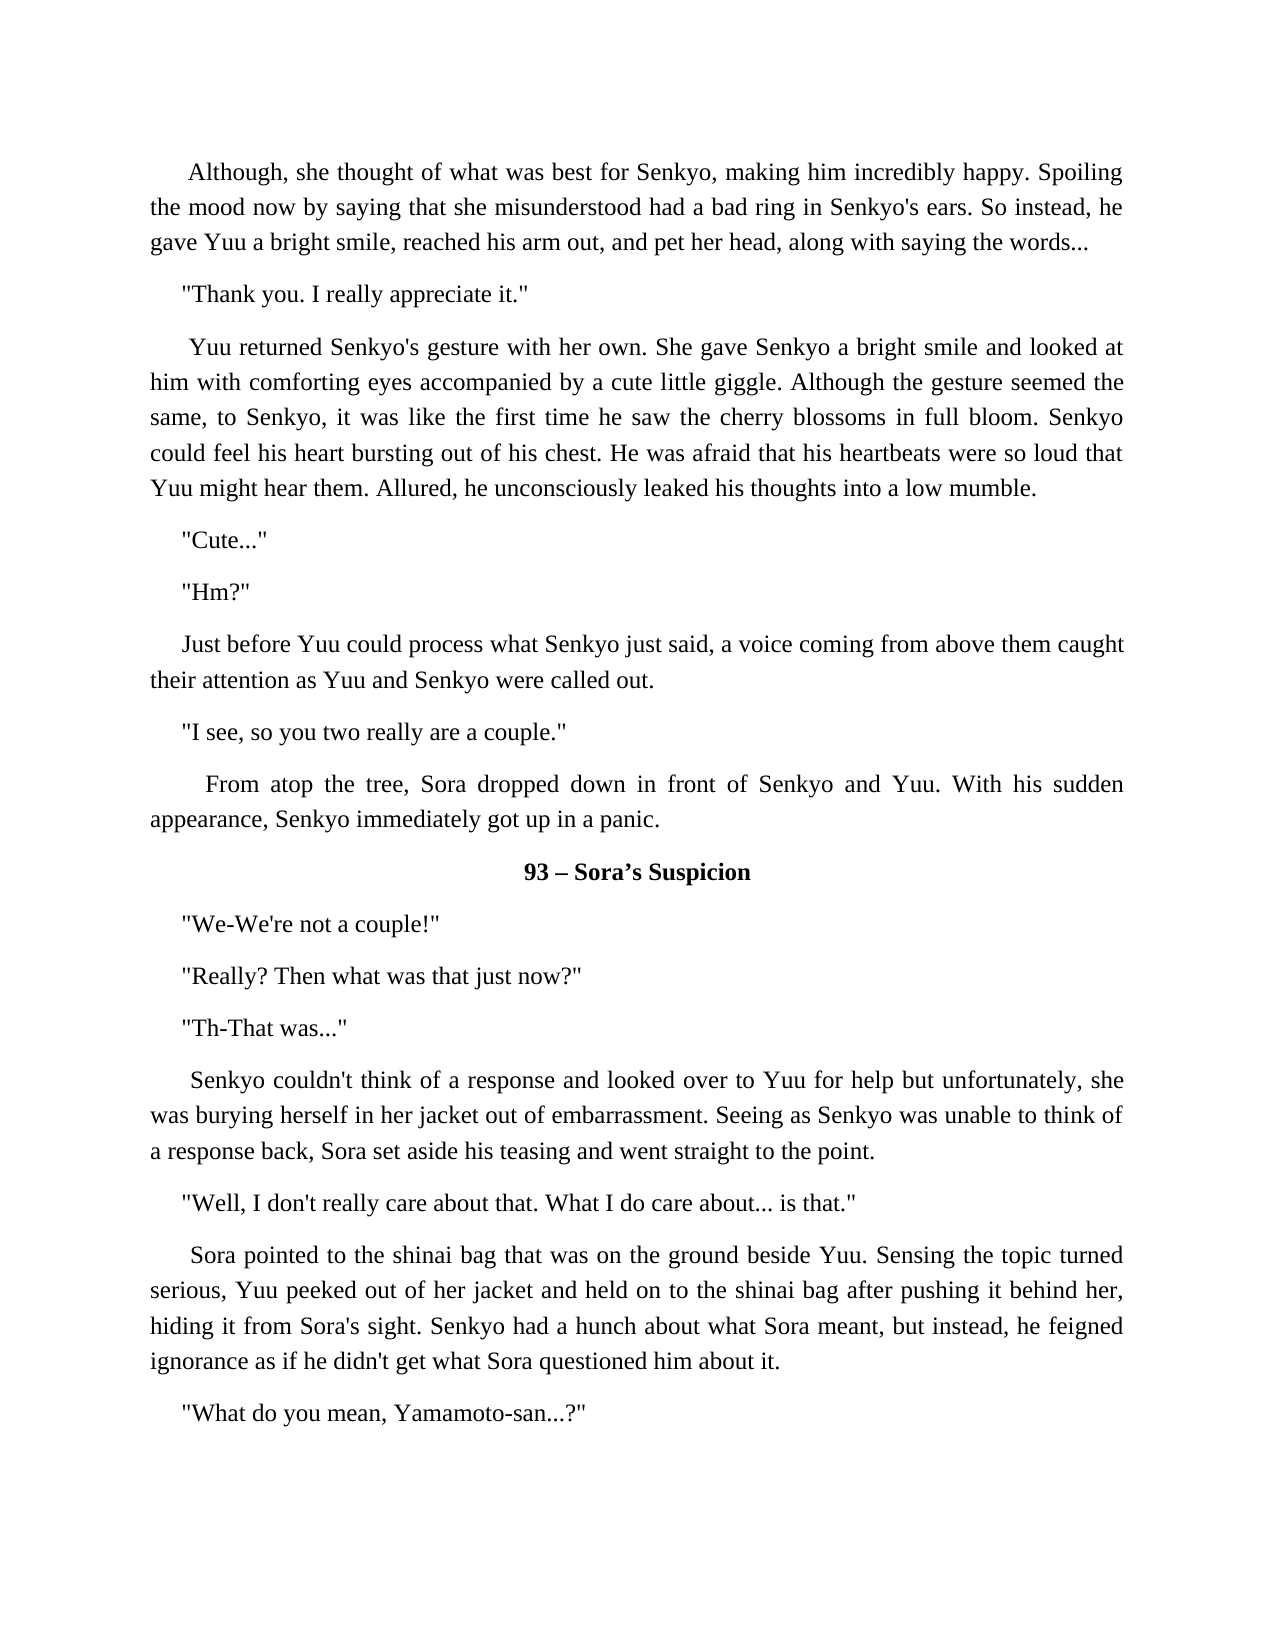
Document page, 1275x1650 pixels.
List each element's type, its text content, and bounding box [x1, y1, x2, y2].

text "Cute..." [150, 519, 1125, 554]
text Sora pointed to the shinai bag that was on the ground beside Yuu. Sensing the topic turned serious, Yuu peeked out of her jacket and held on to the shinai bag after pushing it behind her, hiding it from Sora's sight. Senkyo had a hunch about what Sora meant, but instead, he feigned ignorance as if he didn't get what Sora questioned him about it. [150, 1233, 1125, 1375]
text "Well, I don't really care about that. What I do care about... is that." [150, 1181, 1125, 1217]
text "Hm?" [150, 571, 1125, 606]
text "I see, so you two really are a couple." [150, 710, 1125, 746]
text Just before Yuu could process what Senkyo just said, a voice coming from above them caught their attention as Yuu and Senkyo were called out. [150, 623, 1125, 694]
text "Thank you. I really appreciate it." [150, 273, 1125, 308]
text "We-We're not a couple!" [150, 902, 1125, 937]
text Senkyo couldn't think of a response and looked over to Yuu for help but unfortunately, she was burying herself in her jacket out of embarrassment. Seeing as Senkyo was unable to think of a response back, Sora set aside his teasing and went straight to the point. [150, 1058, 1125, 1164]
text 93 – Sora’s Suspicion [150, 850, 1125, 885]
text From atop the tree, Sora dropped down in front of Senkyo and Yuu. With his sudden appearance, Senkyo immediately got up in a panic. [150, 762, 1125, 833]
text "Really? Then what was that just now?" [150, 954, 1125, 989]
text "Th-That was..." [150, 1006, 1125, 1042]
text Although, she thought of what was best for Senkyo, making him incredibly happy. Spoiling the mood now by saying that she misunderstood had a bad ring in Senkyo's ears. So instead, he gave Yuu a bright smile, reached his arm out, and pet her head, along with saying the words... [150, 150, 1125, 256]
text Yuu returned Senkyo's gesture with her own. She gave Senkyo a bright smile and looked at him with comforting eyes accompanied by a cute little giggle. Although the gesture seemed the same, to Senkyo, it was like the first time he saw the cherry blossoms in full bloom. Senkyo could feel his heart bursting out of his chest. He was afraid that his heartbeats were so loud that Yuu might hear them. Allured, he unconsciously leaked his thoughts into a low mumble. [150, 325, 1125, 502]
text "What do you mean, Yamamoto-san...?" [150, 1392, 1125, 1427]
